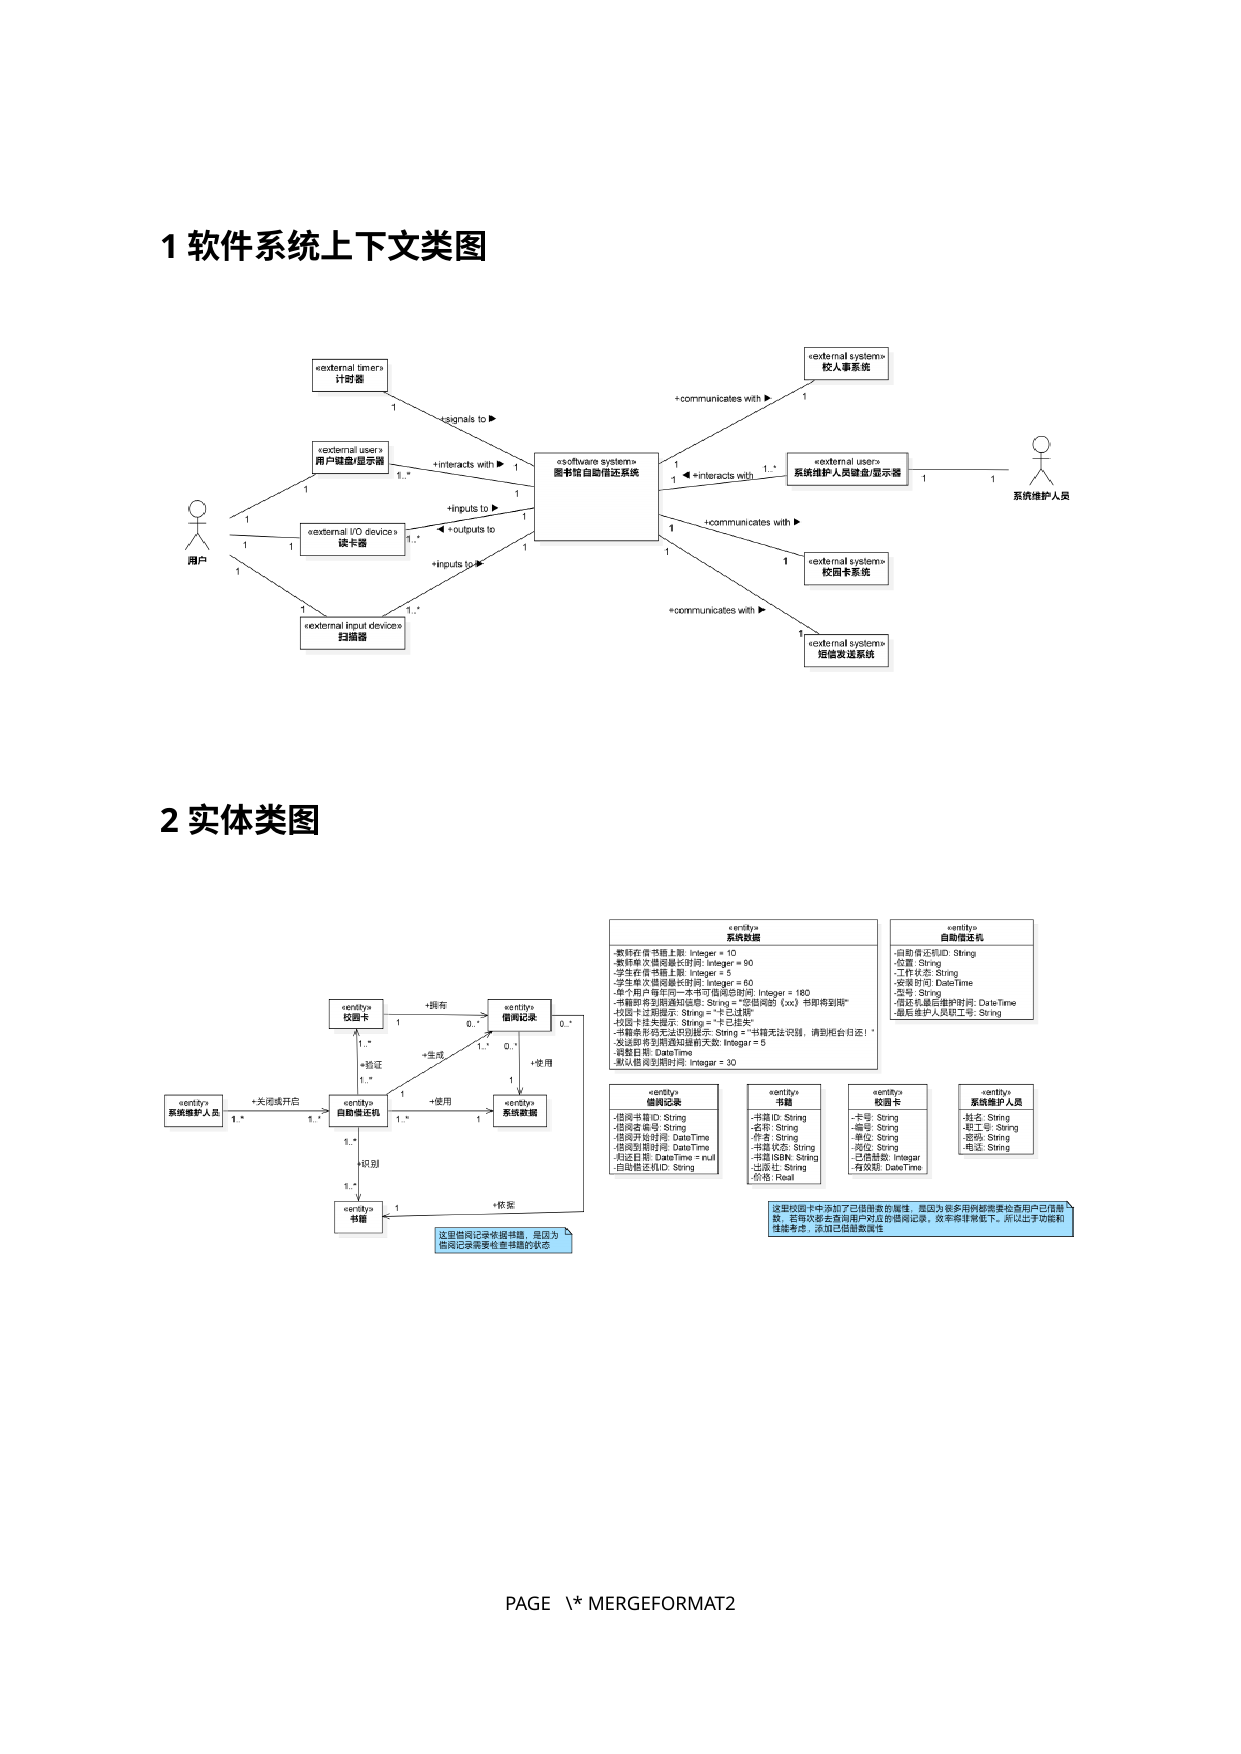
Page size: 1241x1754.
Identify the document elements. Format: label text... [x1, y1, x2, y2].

picture [159, 340, 1080, 674]
text 1 软件系统上下文类图 [159, 197, 1081, 292]
text 2 实体类图 [159, 771, 1081, 866]
picture [159, 913, 1081, 1260]
